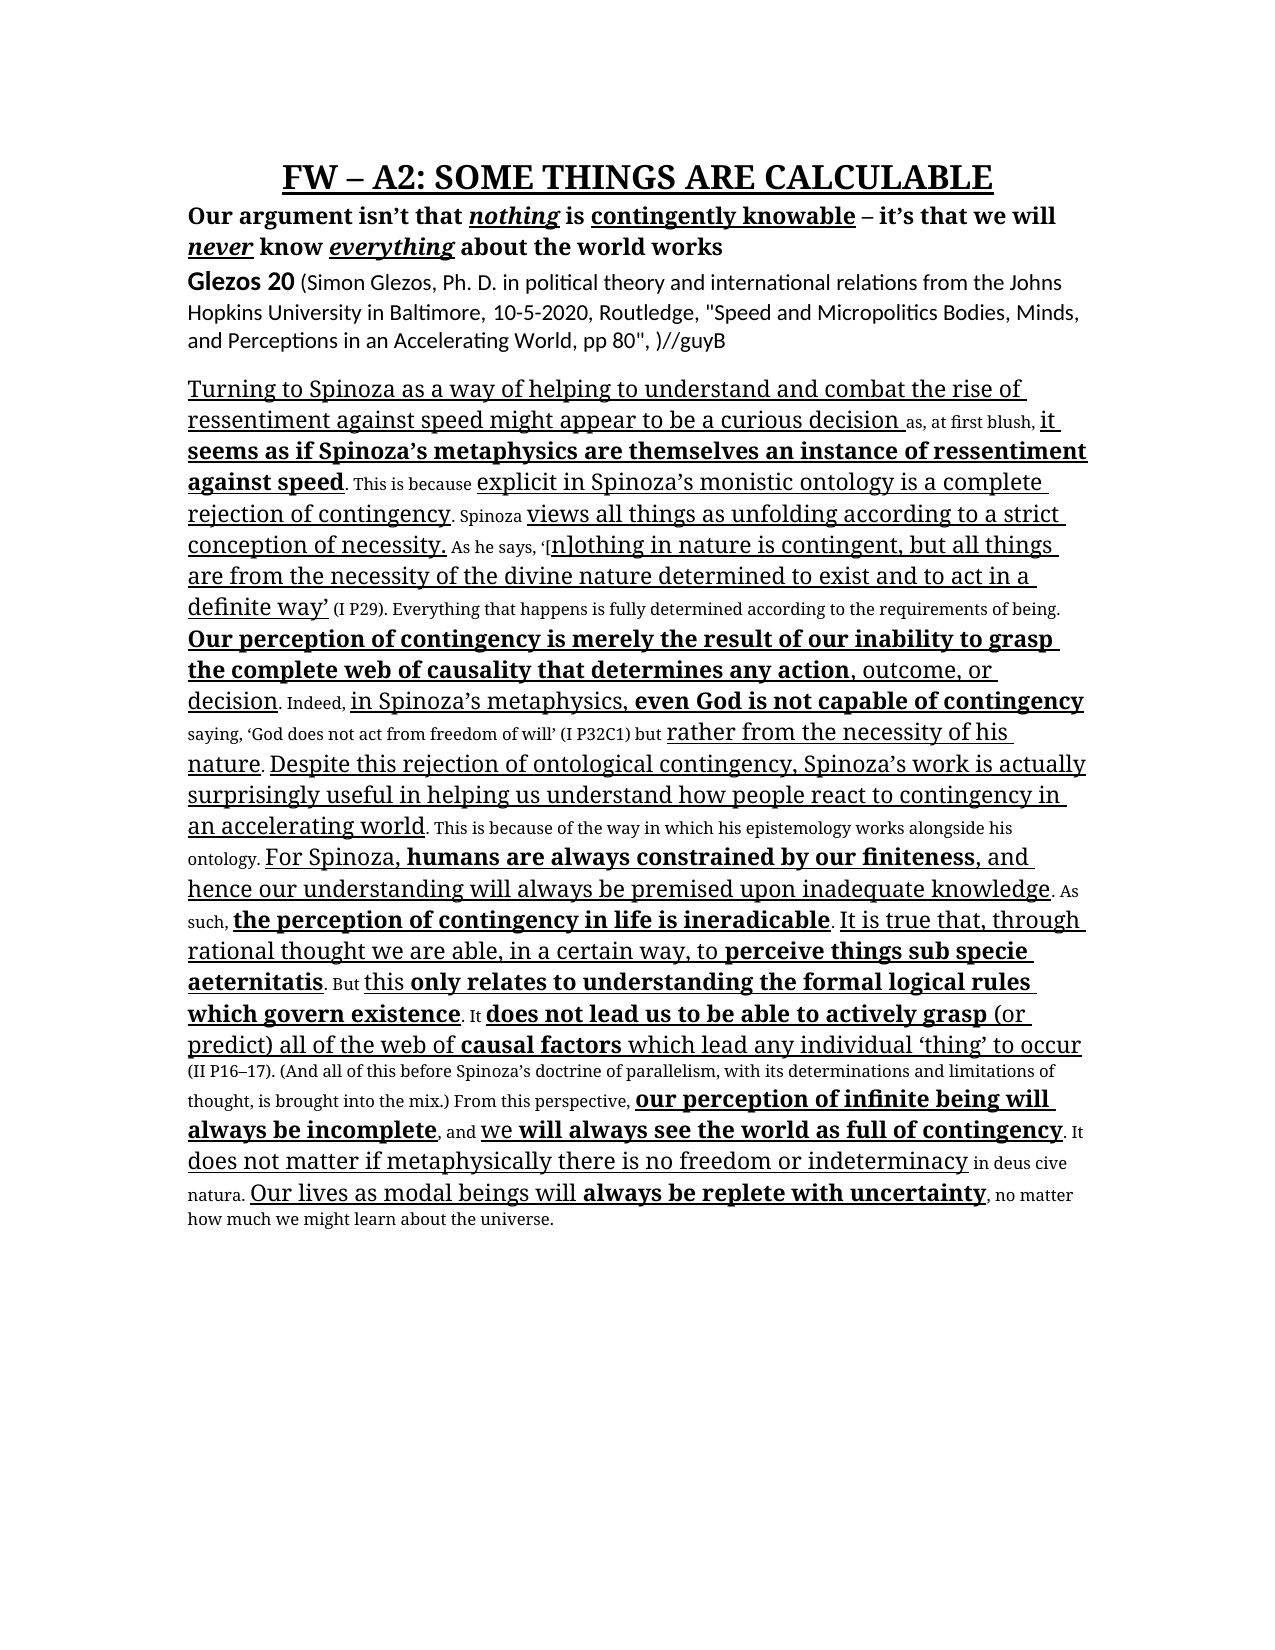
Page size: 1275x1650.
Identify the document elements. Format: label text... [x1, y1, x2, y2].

text Turning to Spinoza as a way of helping to understand and combat the rise of ressentiment against speed might appear to be a curious decision as, at first blush, it seems as if Spinoza’s metaphysics are themselves an instance of ressentiment against speed. This is because explicit in Spinoza’s monistic ontology is a complete rejection of contingency. Spinoza views all things as unfolding according to a strict conception of necessity. As he says, ‘[n]othing in nature is contingent, but all things are from the necessity of the divine nature determined to exist and to act in a definite way’ (I P29). Everything that happens is fully determined according to the requirements of being. Our perception of contingency is merely the result of our inability to grasp the complete web of causality that determines any action, outcome, or decision. Indeed, in Spinoza’s metaphysics, even God is not capable of contingency saying, ‘God does not act from freedom of will’ (I P32C1) but rather from the necessity of his nature. Despite this rejection of ontological contingency, Spinoza’s work is actually surprisingly useful in helping us understand how people react to contingency in an accelerating world. This is because of the way in which his epistemology works alongside his ontology. For Spinoza, humans are always constrained by our finiteness, and hence our understanding will always be premised upon inadequate knowledge. As such, the perception of contingency in life is ineradicable. It is true that, through rational thought we are able, in a certain way, to perceive things sub specie aeternitatis. But this only relates to understanding the formal logical rules which govern existence. It does not lead us to be able to actively grasp (or predict) all of the web of causal factors which lead any individual ‘thing’ to occur (II P16–17). (And all of this before Spinoza’s doctrine of parallelism, with its determinations and limitations of thought, is brought into the mix.) From this perspective, our perception of infinite being will always be incomplete, and we will always see the world as full of contingency. It does not matter if metaphysically there is no freedom or indeterminacy in deus cive natura. Our lives as modal beings will always be replete with uncertainty, no matter how much we might learn about the universe. [187, 462, 1087, 1230]
subtitle Our argument isn’t that nothing is contingently knowable – it’s that we will never know everything about the world works [187, 199, 1087, 262]
text Glezos 20 (Simon Glezos, Ph. D. in political theory and international relations from the Johns Hopkins University in Baltimore, 10-5-2020, Routledge, "Speed and Micropolitics Bodies, Minds, and Perceptions in an Accelerating World, pp 80", )//guyB [187, 264, 1087, 354]
subtitle FW – A2: Some things are calculable [187, 154, 1087, 199]
